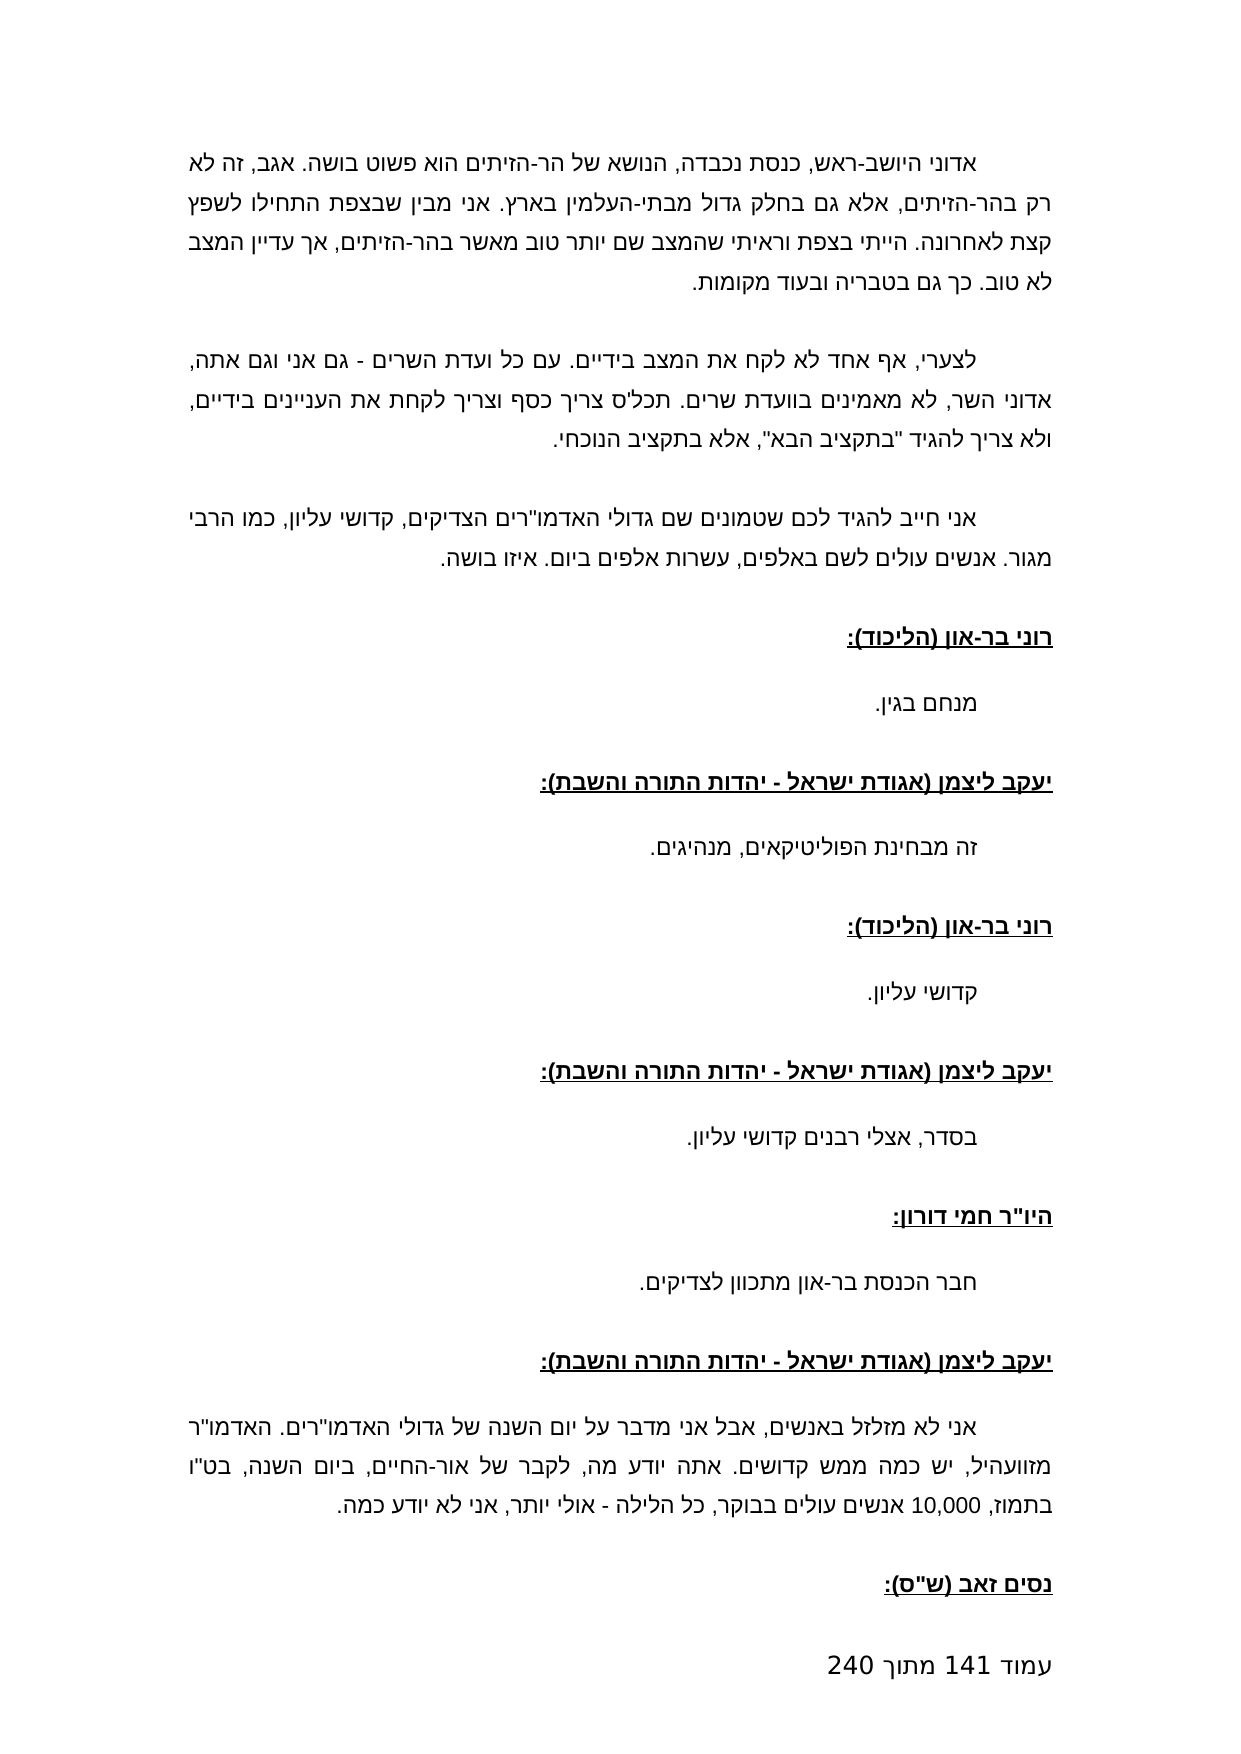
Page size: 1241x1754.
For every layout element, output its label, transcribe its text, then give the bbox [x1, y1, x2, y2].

text זה מבחינת הפוליטיקאים, מנהיגים. [187, 834, 1053, 861]
text יעקב ליצמן (אגודת ישראל - יהדות התורה והשבת): [187, 768, 1053, 795]
text רוני בר-און (הליכוד): [187, 913, 1053, 940]
text היו"ר חמי דורון: [187, 1203, 1053, 1229]
text רוני בר-און (הליכוד): [187, 624, 1053, 650]
text יעקב ליצמן (אגודת ישראל - יהדות התורה והשבת): [187, 1348, 1053, 1374]
text לצערי, אף אחד לא לקח את המצב בידיים. עם כל ועדת השרים - גם אני וגם אתה, אדוני השר, לא מאמינים בוועדת שרים. תכל'ס צריך כסף וצריך לקחת את העניינים בידיים, ולא צריך להגיד "בתקציב הבא", אלא בתקציב הנוכחי. [187, 347, 1053, 453]
text בסדר, אצלי רבנים קדושי עליון. [187, 1124, 1053, 1150]
text חבר הכנסת בר-און מתכוון לצדיקים. [187, 1269, 1053, 1295]
text אני לא מזלזל באנשים, אבל אני מדבר על יום השנה של גדולי האדמו"רים. האדמו"ר מזוועהיל, יש כמה ממש קדושים. אתה יודע מה, לקבר של אור-החיים, ביום השנה, בט"ו בתמוז, 10,000 אנשים עולים בבוקר, כל הלילה - אולי יותר, אני לא יודע כמה. [187, 1413, 1053, 1519]
text מנחם בגין. [187, 689, 1053, 716]
text קדושי עליון. [187, 979, 1053, 1006]
text יעקב ליצמן (אגודת ישראל - יהדות התורה והשבת): [187, 1058, 1053, 1084]
text נסים זאב (ש"ס): [187, 1571, 1053, 1598]
text אני חייב להגיד לכם שטמונים שם גדולי האדמו"רים הצדיקים, קדושי עליון, כמו הרבי מגור. אנשים עולים לשם באלפים, עשרות אלפים ביום. איזו בושה. [187, 505, 1053, 571]
text אדוני היושב-ראש, כנסת נכבדה, הנושא של הר-הזיתים הוא פשוט בושה. אגב, זה לא רק בהר-הזיתים, אלא גם בחלק גדול מבתי-העלמין בארץ. אני מבין שבצפת התחילו לשפץ קצת לאחרונה. הייתי בצפת וראיתי שהמצב שם יותר טוב מאשר בהר-הזיתים, אך עדיין המצב לא טוב. כך גם בטבריה ובעוד מקומות. [187, 150, 1053, 295]
